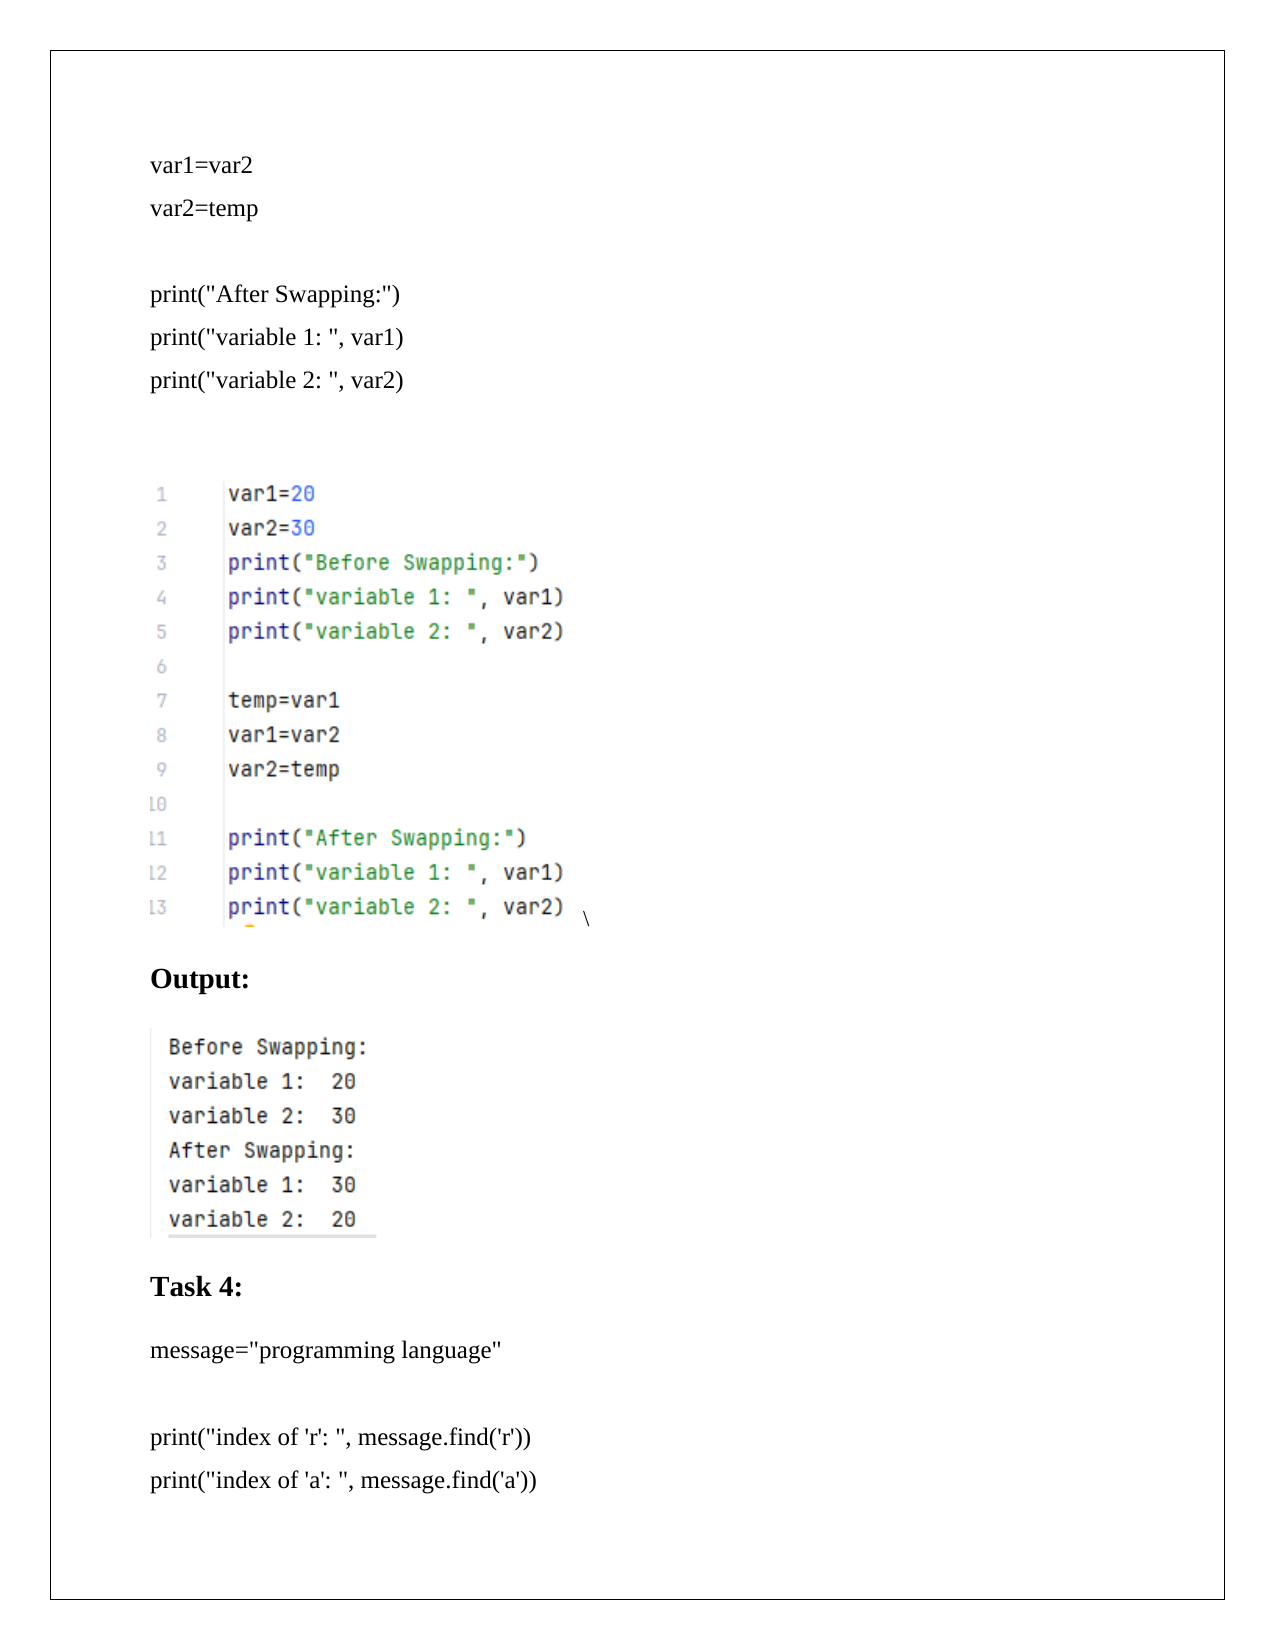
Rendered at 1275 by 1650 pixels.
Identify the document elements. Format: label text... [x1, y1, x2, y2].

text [150, 150, 1125, 394]
picture [150, 481, 583, 927]
text Output: [150, 962, 1125, 995]
text Task 4: [150, 1269, 1125, 1302]
picture [150, 1028, 377, 1238]
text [150, 1336, 1125, 1494]
